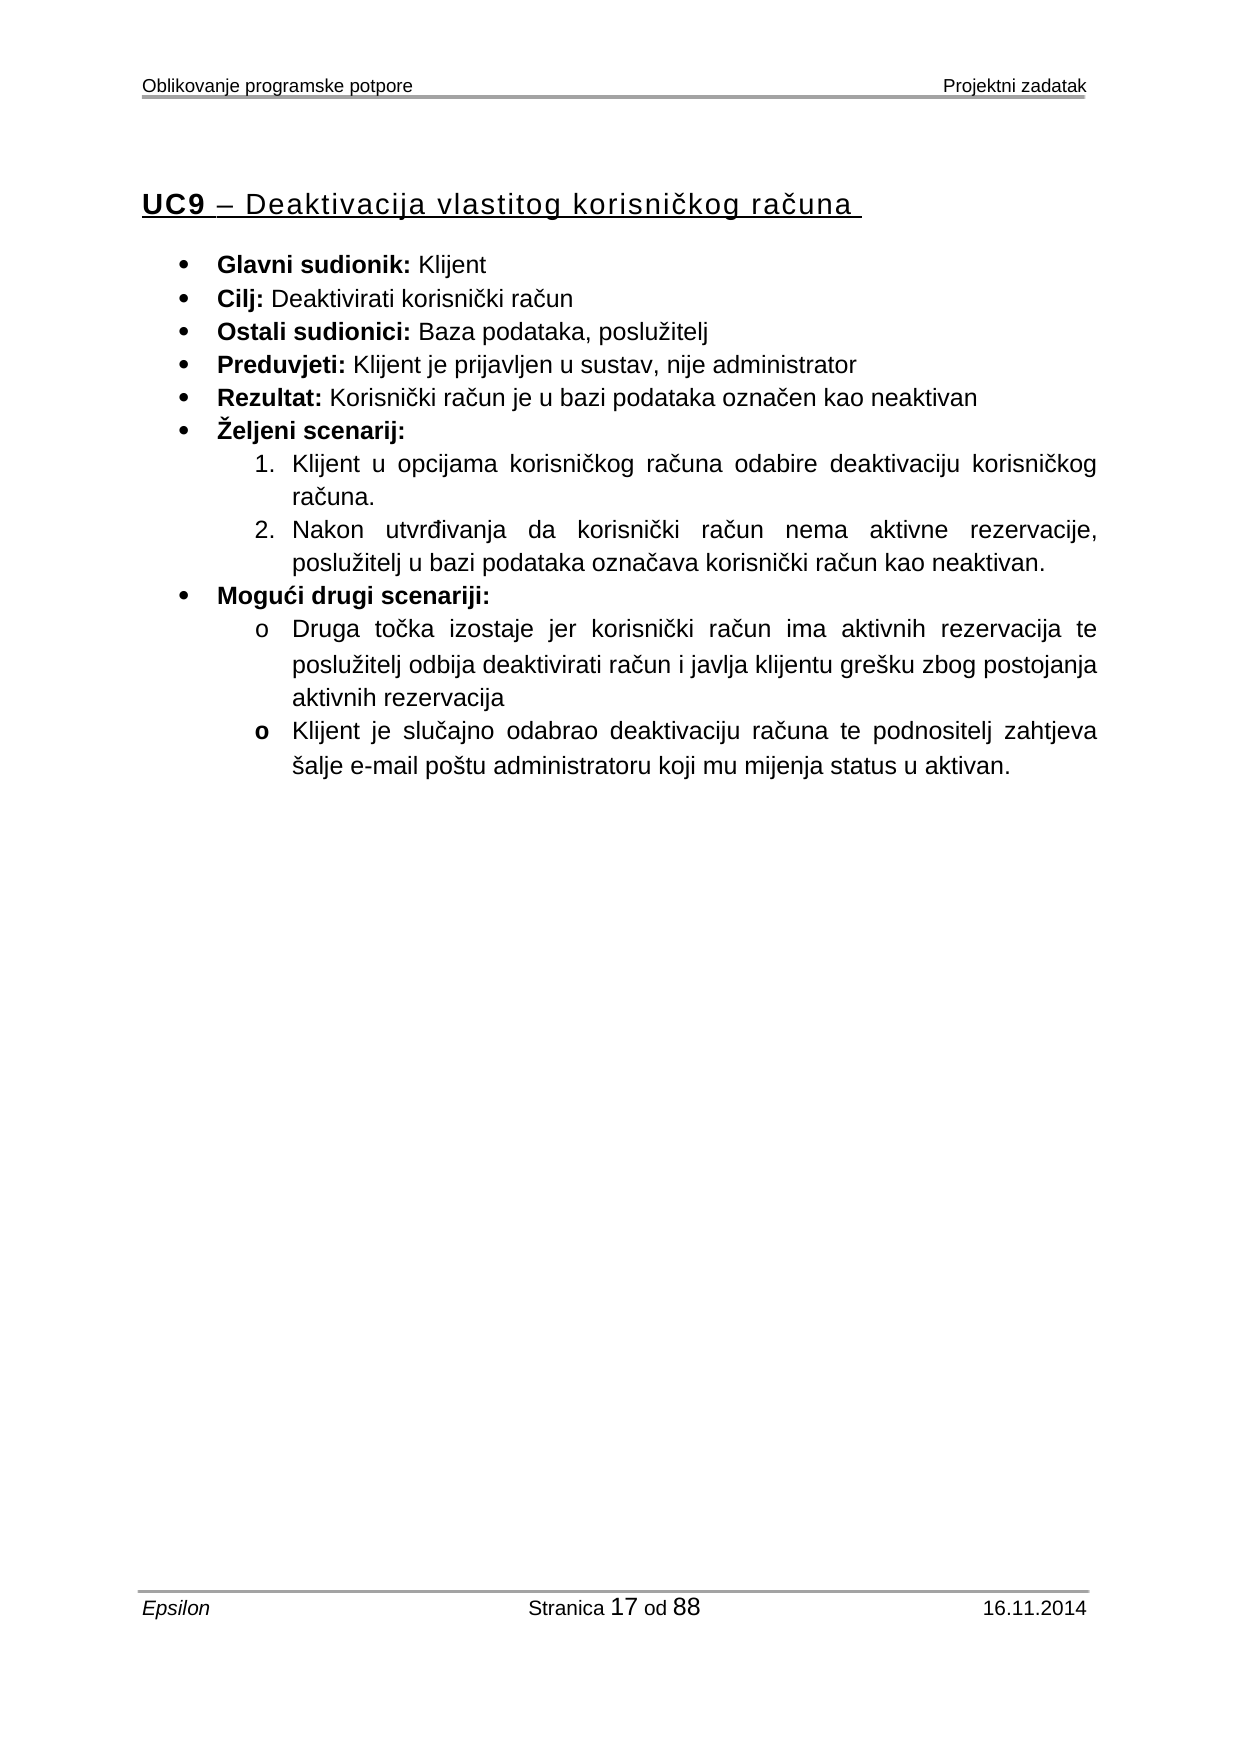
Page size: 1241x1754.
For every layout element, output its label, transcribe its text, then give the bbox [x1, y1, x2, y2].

list Klijent u opcijama korisničkog računa odabire deaktivaciju korisničkog računa. [254, 449, 1098, 511]
list Glavni sudionik: Klijent [179, 251, 1098, 279]
list Druga točka izostaje jer korisnički račun ima aktivnih rezervacija te poslužitelj odbija deaktivirati račun i javlja klijentu grešku zbog postojanja aktivnih rezervacija [254, 614, 1098, 711]
list Ostali sudionici: Baza podataka, poslužitelj [179, 317, 1098, 346]
list Klijent je slučajno odabrao deaktivaciju računa te podnositelj zahtjeva šalje e-mail poštu administratoru koji mu mijenja status u aktivan. [254, 716, 1098, 780]
list Preduvjeti: Klijent je prijavljen u sustav, nije administrator [179, 350, 1098, 379]
list Nakon utvrđivanja da korisnički račun nema aktivne rezervacije, poslužitelj u bazi podataka označava korisnički račun kao neaktivan. [254, 515, 1098, 577]
list Rezultat: Korisnički račun je u bazi podataka označen kao neaktivan [179, 383, 1098, 412]
list Željeni scenarij: [179, 416, 1098, 445]
picture [141, 95, 1086, 99]
list Mogući drugi scenariji: [179, 581, 1098, 610]
list Cilj: Deaktivirati korisnički račun [179, 284, 1098, 312]
text UC9 – Deaktivacija vlastitog korisničkog računa [142, 187, 1098, 221]
